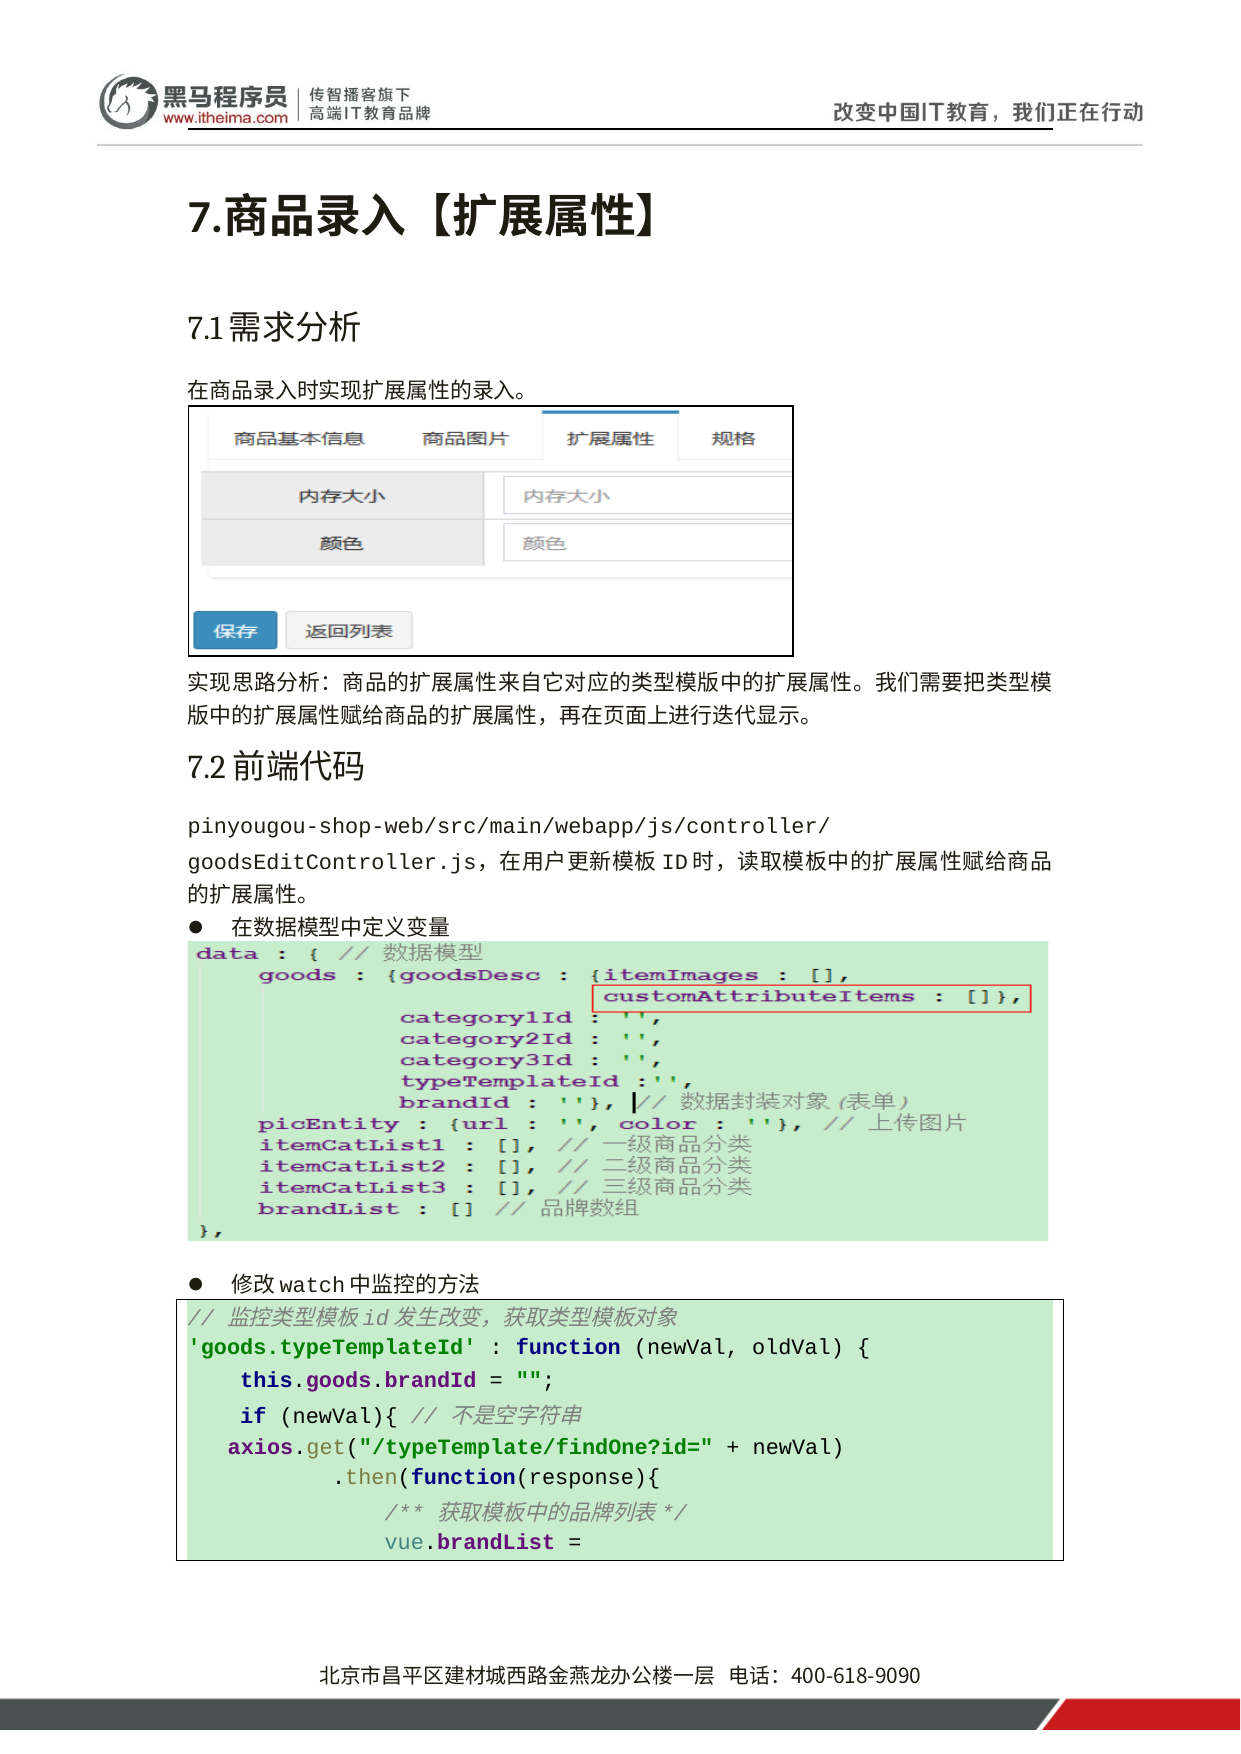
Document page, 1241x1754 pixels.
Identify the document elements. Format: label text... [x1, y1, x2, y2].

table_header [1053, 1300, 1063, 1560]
picture [187, 941, 1049, 1241]
subtitle 7.商品录入【扩展属性】 [187, 163, 1053, 261]
picture [189, 407, 792, 655]
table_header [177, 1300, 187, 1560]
picture [0, 3, 1241, 153]
subtitle 7.2前端代码 [187, 732, 1053, 797]
picture [0, 1639, 1241, 1730]
text 实现思路分析：商品的扩展属性来自它对应的类型模版中的扩展属性。我们需要把类型模版中的扩展属性赋给商品的扩展属性，再在页面上进行迭代显示。 [187, 665, 1053, 730]
text pinyougou-shop-web/src/main/webapp/js/controller/goodsEditController.js，在用户更新模板ID时，读取模板中的扩展属性赋给商品的扩展属性。 [187, 812, 1053, 909]
subtitle 7.1需求分析 [187, 293, 1053, 358]
text 在商品录入时实现扩展属性的录入。 [187, 372, 1053, 405]
list 在数据模型中定义变量 [187, 909, 1053, 942]
list 修改watch中监控的方法 [187, 1267, 1053, 1299]
